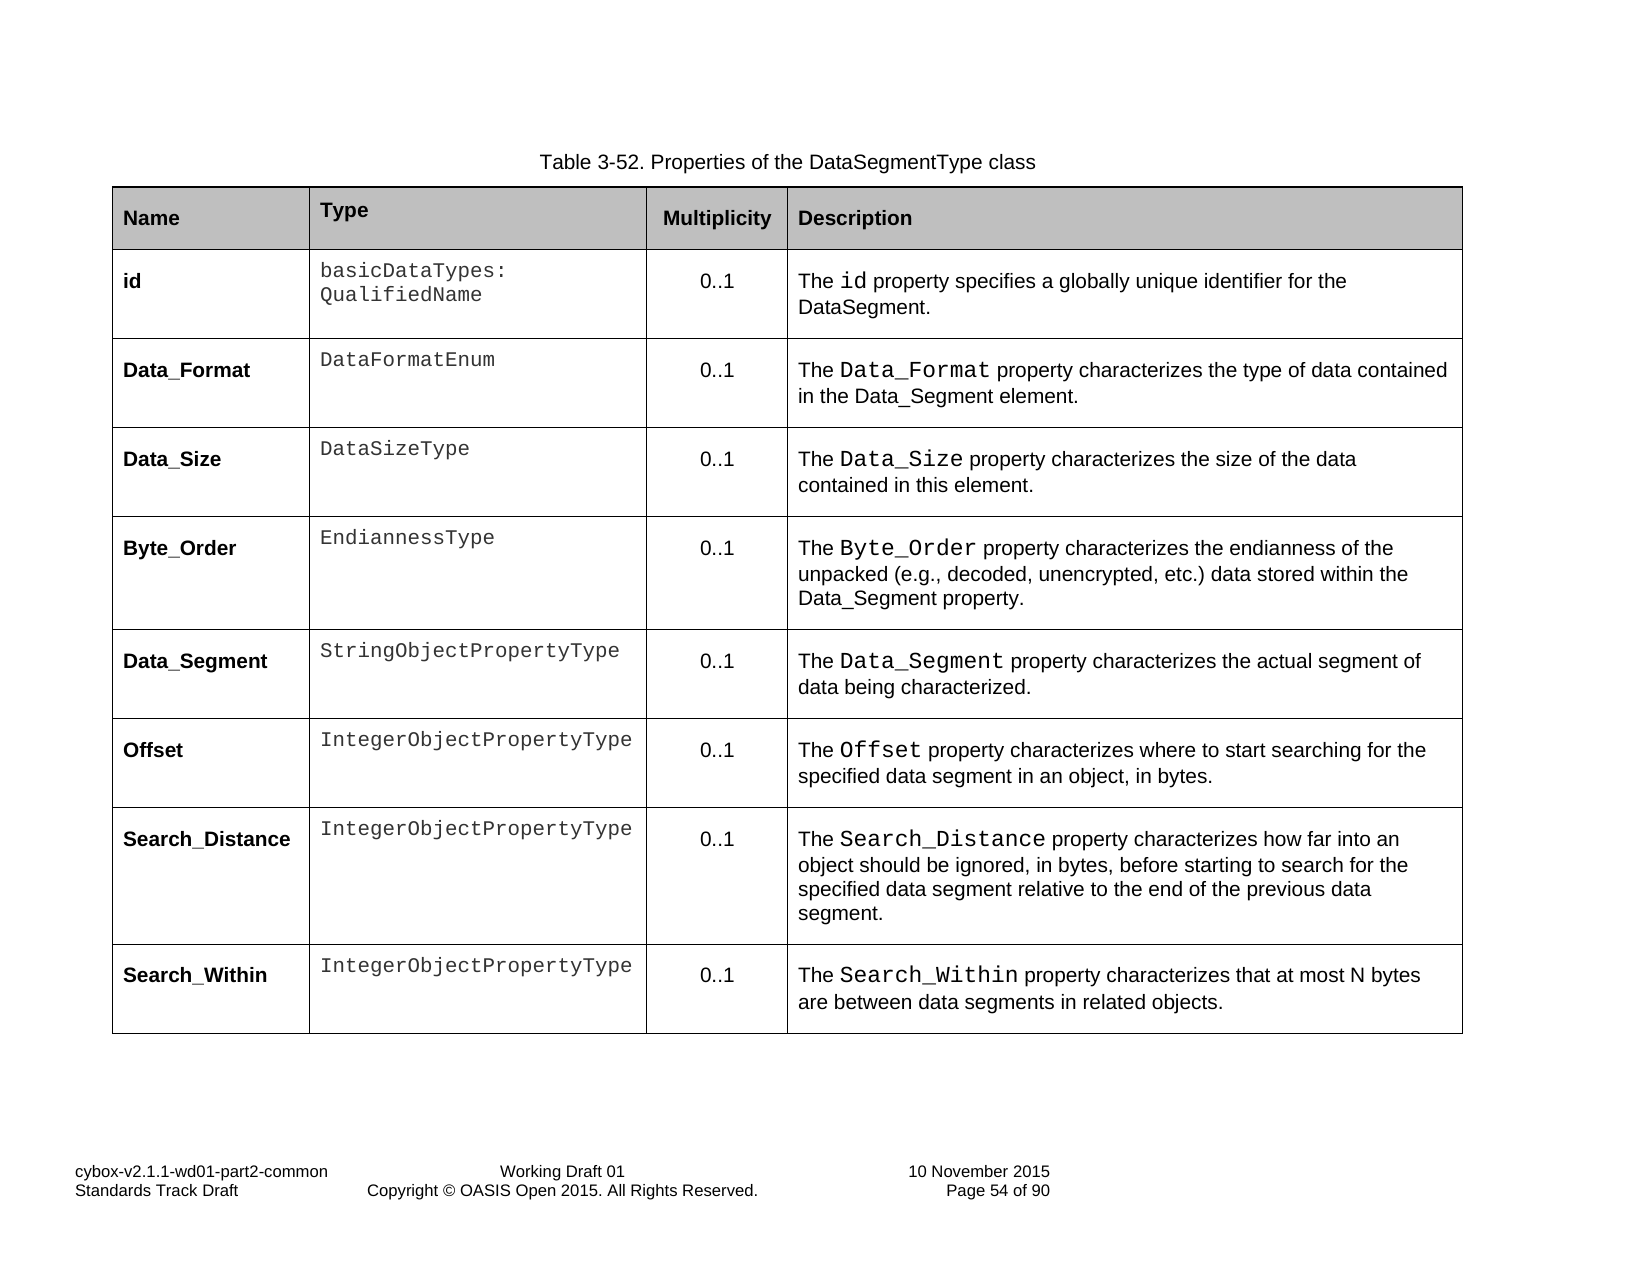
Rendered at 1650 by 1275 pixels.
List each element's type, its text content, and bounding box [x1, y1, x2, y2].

table_cell 0..1 [647, 517, 787, 629]
table_cell The Data_Segment property characterizes the actual segment of data being characterized. [788, 630, 1462, 718]
table_cell Offset [113, 719, 309, 807]
table_cell EndiannessType [310, 517, 646, 629]
table_cell id [113, 250, 309, 338]
table_cell IntegerObjectPropertyType [310, 808, 646, 943]
table_cell The Data_Size property characterizes the size of the data contained in this element. [788, 428, 1462, 516]
table_cell The Data_Format property characterizes the type of data contained in the Data_Segment element. [788, 339, 1462, 427]
table_header Description [788, 188, 1462, 249]
table_cell The Offset property characterizes where to start searching for the specified data segment in an object, in bytes. [788, 719, 1462, 807]
table_cell 0..1 [647, 339, 787, 427]
table_header Type [310, 188, 646, 249]
table_cell 0..1 [647, 250, 787, 338]
table_cell Search_Distance [113, 808, 309, 943]
table_cell Data_Segment [113, 630, 309, 718]
table_cell Byte_Order [113, 517, 309, 629]
table_cell IntegerObjectPropertyType [310, 719, 646, 807]
table_cell 0..1 [647, 630, 787, 718]
table_cell DataFormatEnum [310, 339, 646, 427]
table_cell The Byte_Order property characterizes the endianness of the unpacked (e.g., decoded, unencrypted, etc.) data stored within the Data_Segment property. [788, 517, 1462, 629]
table_cell The Search_Distance property characterizes how far into an object should be ignored, in bytes, before starting to search for the specified data segment relative to the end of the previous data segment. [788, 808, 1462, 943]
table_cell Data_Size [113, 428, 309, 516]
table_cell Data_Format [113, 339, 309, 427]
table_cell The Search_Within property characterizes that at most N bytes are between data segments in related objects. [788, 945, 1462, 1032]
table_cell 0..1 [647, 719, 787, 807]
table_cell The id property specifies a globally unique identifier for the DataSegment. [788, 250, 1462, 338]
table_cell Search_Within [113, 945, 309, 1032]
table_header Name [113, 188, 309, 249]
table_header Multiplicity [647, 188, 787, 249]
table_cell IntegerObjectPropertyType [310, 945, 646, 1032]
table_cell 0..1 [647, 945, 787, 1032]
table_cell StringObjectPropertyType [310, 630, 646, 718]
table_cell 0..1 [647, 808, 787, 943]
table_cell basicDataTypes: QualifiedName [310, 250, 646, 338]
table_cell 0..1 [647, 428, 787, 516]
table_cell DataSizeType [310, 428, 646, 516]
